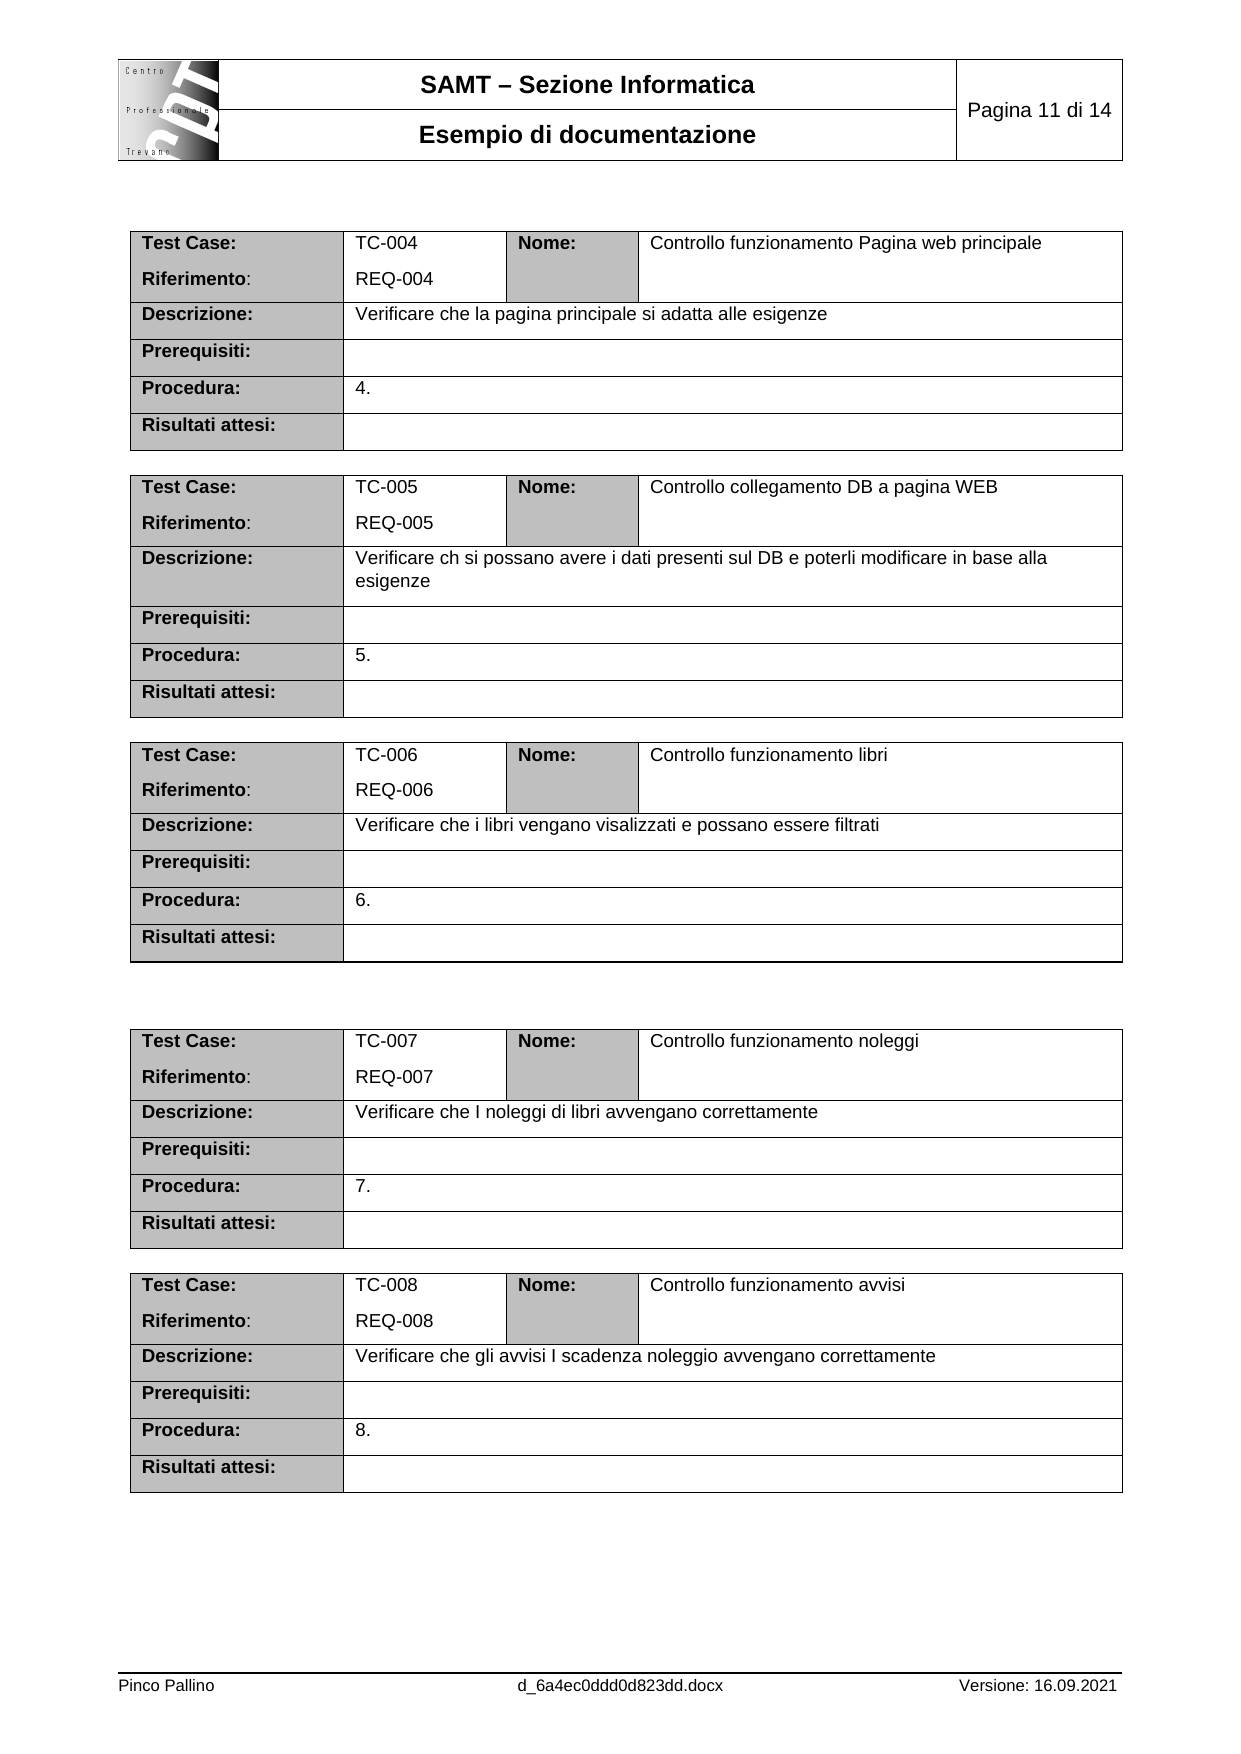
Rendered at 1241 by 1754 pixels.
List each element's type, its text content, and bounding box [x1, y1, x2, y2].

table_header Nome: [507, 232, 638, 302]
table_cell Verificare che la pagina principale si adatta alle esigenze [344, 303, 1122, 339]
table_cell [344, 1212, 1122, 1248]
table_cell Risultati attesi: [131, 1456, 343, 1492]
table_header Controllo funzionamento libri [639, 743, 1122, 813]
table_cell [344, 377, 1122, 413]
table_cell Descrizione: [131, 1101, 343, 1137]
table_header Nome: [507, 1030, 638, 1100]
table_cell [344, 888, 1122, 924]
table_cell Procedura: [131, 377, 343, 413]
table_header Controllo funzionamento noleggi [639, 1030, 1122, 1100]
table_header TC-008 REQ-008 [344, 1274, 506, 1344]
table_cell Procedura: [131, 888, 343, 924]
table_cell Descrizione: [131, 814, 343, 850]
table_header TC-007 REQ-007 [344, 1030, 506, 1100]
table_header Test Case: Riferimento: [131, 232, 343, 302]
table_header Nome: [507, 743, 638, 813]
table_cell Prerequisiti: [131, 851, 343, 887]
picture [118, 60, 219, 160]
table_cell Risultati attesi: [131, 1212, 343, 1248]
table_cell Prerequisiti: [131, 607, 343, 643]
table_header Nome: [507, 476, 638, 546]
table_cell [344, 414, 1122, 450]
table_cell Descrizione: [131, 1345, 343, 1381]
table_cell Risultati attesi: [131, 925, 343, 961]
table_cell Procedura: [131, 1419, 343, 1455]
table_header Test Case: Riferimento: [131, 743, 343, 813]
table_header Controllo funzionamento avvisi [639, 1274, 1122, 1344]
table_cell Verificare ch si possano avere i dati presenti sul DB e poterli modificare in base alla esigenze [344, 547, 1122, 606]
table_header Test Case: Riferimento: [131, 1030, 343, 1100]
table_cell [344, 607, 1122, 643]
table_cell [344, 340, 1122, 376]
table_cell Descrizione: [131, 547, 343, 606]
table_cell [344, 851, 1122, 887]
table_header Controllo collegamento DB a pagina WEB [639, 476, 1122, 546]
table_cell [344, 644, 1122, 680]
table_cell Risultati attesi: [131, 681, 343, 717]
table_header Nome: [507, 1274, 638, 1344]
table_header Test Case: Riferimento: [131, 1274, 343, 1344]
table_cell Procedura: [131, 644, 343, 680]
table_cell [344, 1456, 1122, 1492]
table_cell [344, 925, 1122, 961]
table_cell Risultati attesi: [131, 414, 343, 450]
table_cell [344, 681, 1122, 717]
table_cell Procedura: [131, 1175, 343, 1211]
table_cell [344, 1175, 1122, 1211]
table_cell Descrizione: [131, 303, 343, 339]
table_header TC-005 REQ-005 [344, 476, 506, 546]
table_cell Prerequisiti: [131, 340, 343, 376]
table_header Test Case: Riferimento: [131, 476, 343, 546]
table_header TC-004 REQ-004 [344, 232, 506, 302]
table_cell Verificare che gli avvisi I scadenza noleggio avvengano correttamente [344, 1345, 1122, 1381]
table_header TC-006 REQ-006 [344, 743, 506, 813]
table_header Controllo funzionamento Pagina web principale [639, 232, 1122, 302]
table_cell [344, 1419, 1122, 1455]
table_cell Prerequisiti: [131, 1138, 343, 1174]
table_cell Prerequisiti: [131, 1382, 343, 1418]
table_cell [344, 1382, 1122, 1418]
table_cell [344, 1138, 1122, 1174]
table_cell Verificare che i libri vengano visalizzati e possano essere filtrati [344, 814, 1122, 850]
table_cell Verificare che I noleggi di libri avvengano correttamente [344, 1101, 1122, 1137]
